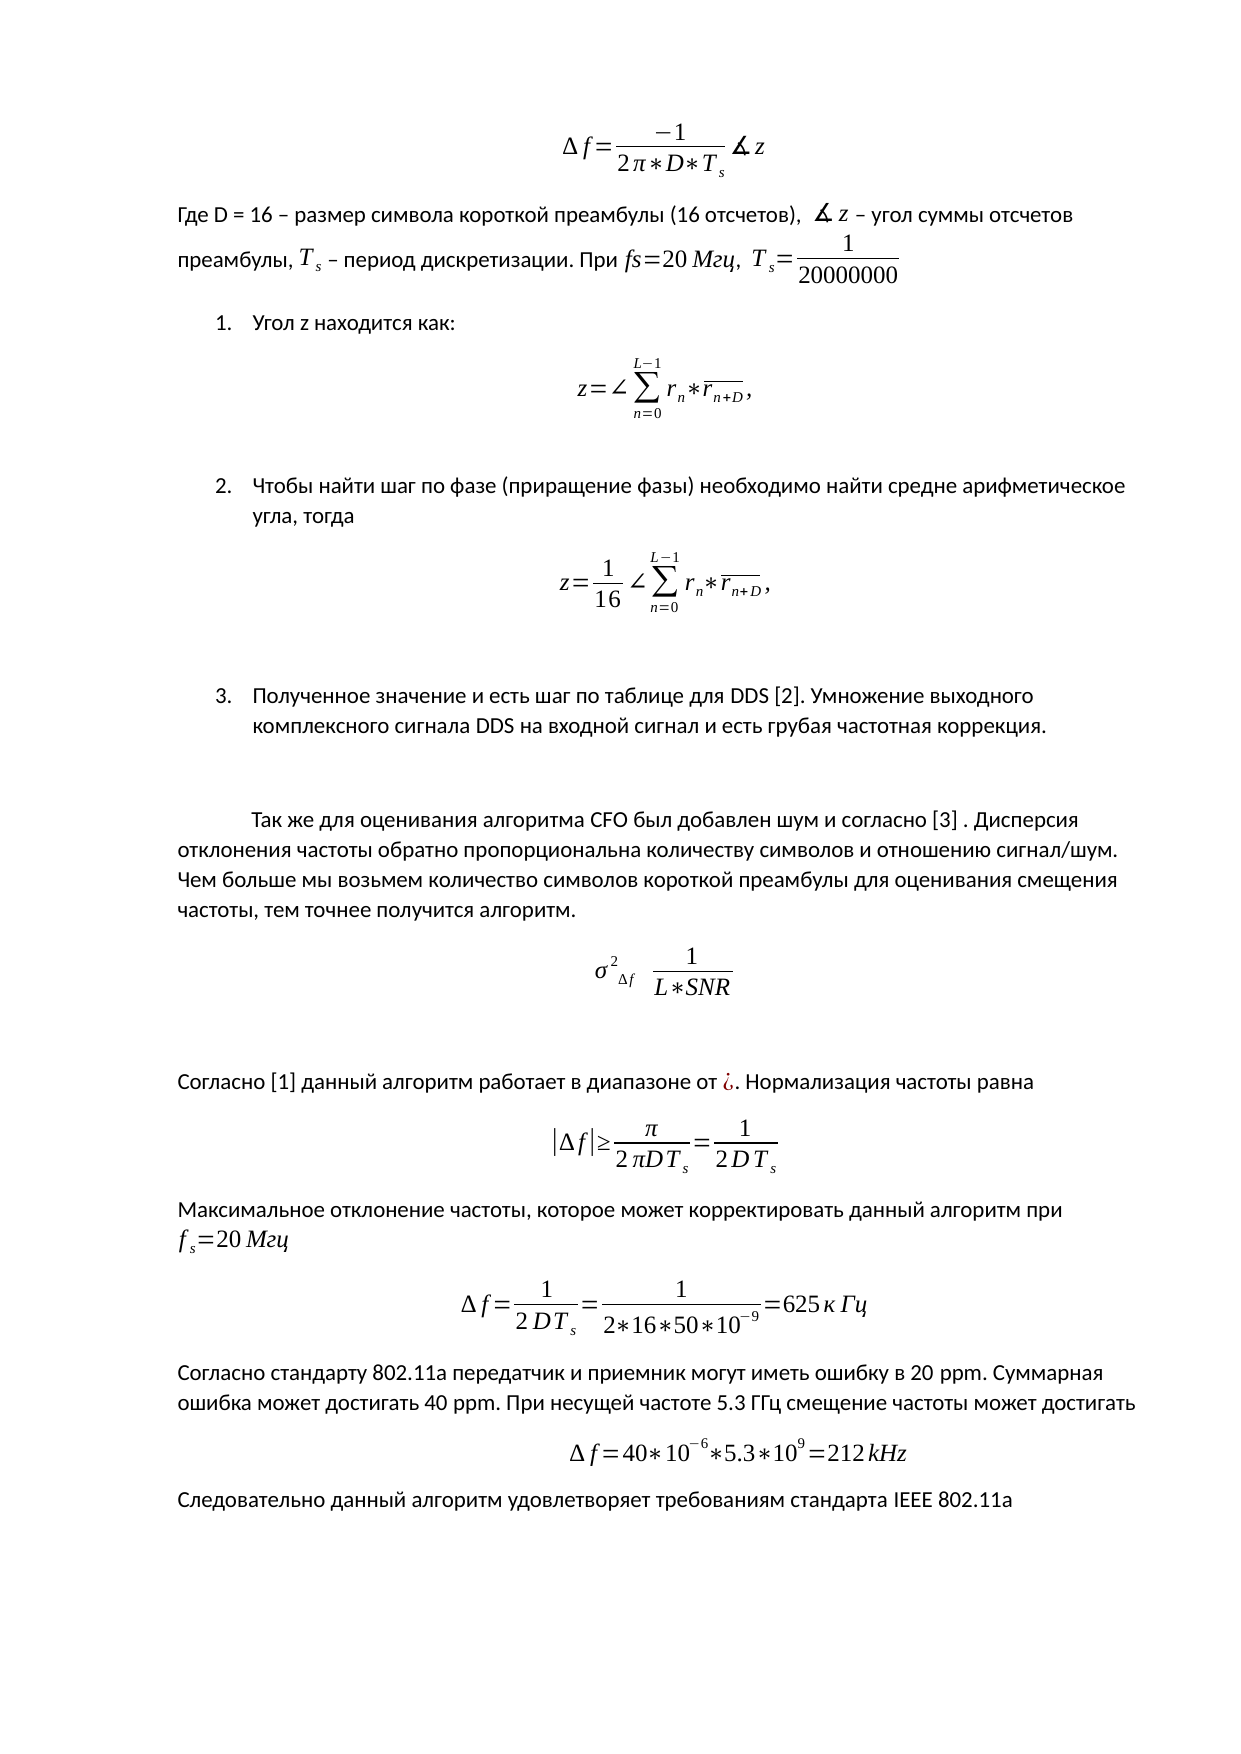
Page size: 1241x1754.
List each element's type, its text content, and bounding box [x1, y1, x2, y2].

text Следовательно данный алгоритм удовлетворяет требованиям стандарта IEEE 802.11а [177, 1485, 1152, 1513]
list Угол z находится как: [215, 308, 1152, 336]
text Согласно [1] данный алгоритм работает в диапазоне от . Нормализация частоты равна [177, 1067, 1152, 1095]
text Где D = 16 – размер символа короткой преамбулы (16 отсчетов), – угол суммы отсчетов преамбулы, – период дискретизации. При , [177, 200, 1152, 289]
list Полученное значение и есть шаг по таблице для DDS [2]. Умножение выходного комплексного сигнала DDS на входной сигнал и есть грубая частотная коррекция. [215, 681, 1152, 739]
text Максимальное отклонение частоты, которое может корректировать данный алгоритм при [177, 1196, 1152, 1257]
text Так же для оценивания алгоритма CFO был добавлен шум и согласно [3] . Дисперсия отклонения частоты обратно пропорциональна количеству символов и отношению сигнал/шум. Чем больше мы возьмем количество символов короткой преамбулы для оценивания смещения частоты, тем точнее получится алгоритм. [177, 805, 1152, 924]
text Согласно стандарту 802.11а передатчик и приемник могут иметь ошибку в 20 ppm. Суммарная ошибка может достигать 40 ppm. При несущей частоте 5.3 ГГц смещение частоты может достигать [177, 1358, 1152, 1416]
list Чтобы найти шаг по фазе (приращение фазы) необходимо найти средне арифметическое угла, тогда [215, 471, 1152, 529]
